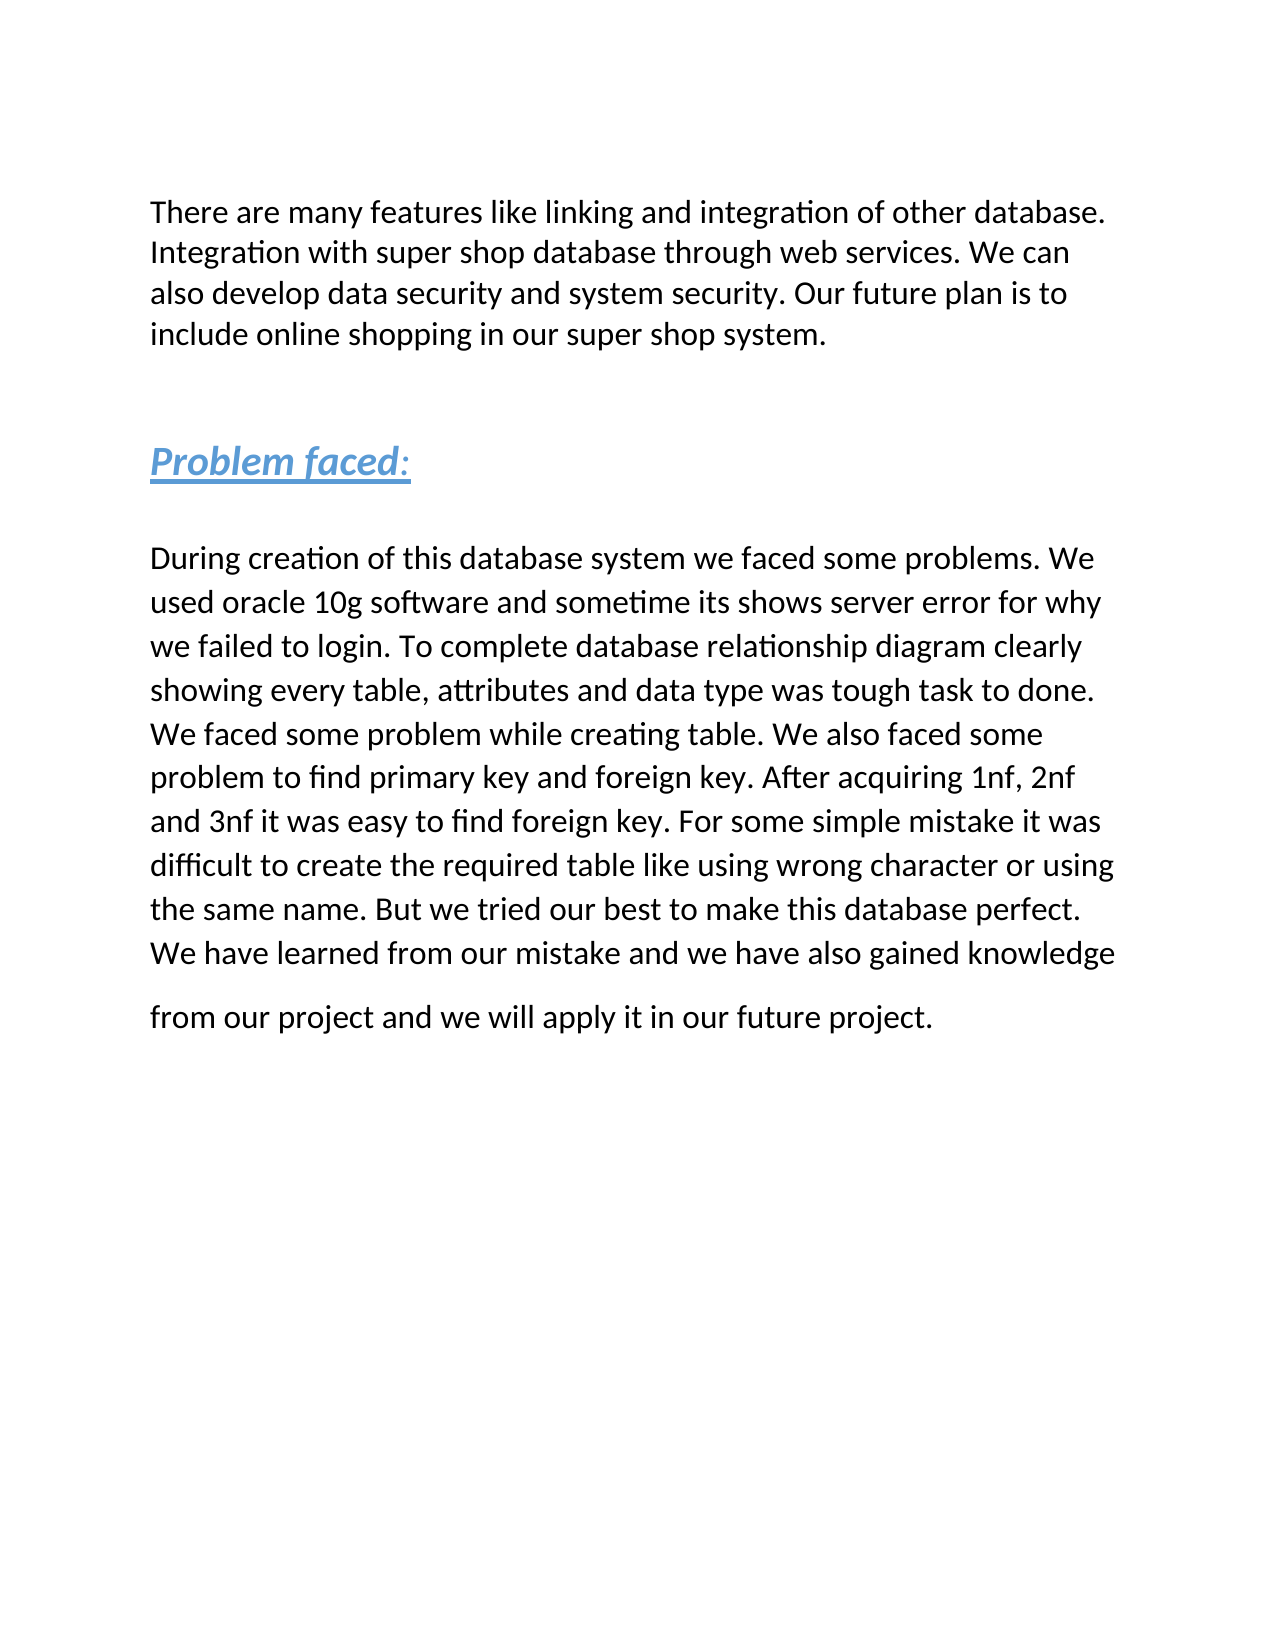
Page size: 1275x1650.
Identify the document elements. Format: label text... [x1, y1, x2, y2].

text There are many features like linking and integration of other database. Integration with super shop database through web services. We can also develop data security and system security. Our future plan is to include online shopping in our super shop system. [150, 191, 1125, 354]
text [150, 537, 1125, 1471]
text Problem faced: [150, 435, 1125, 486]
